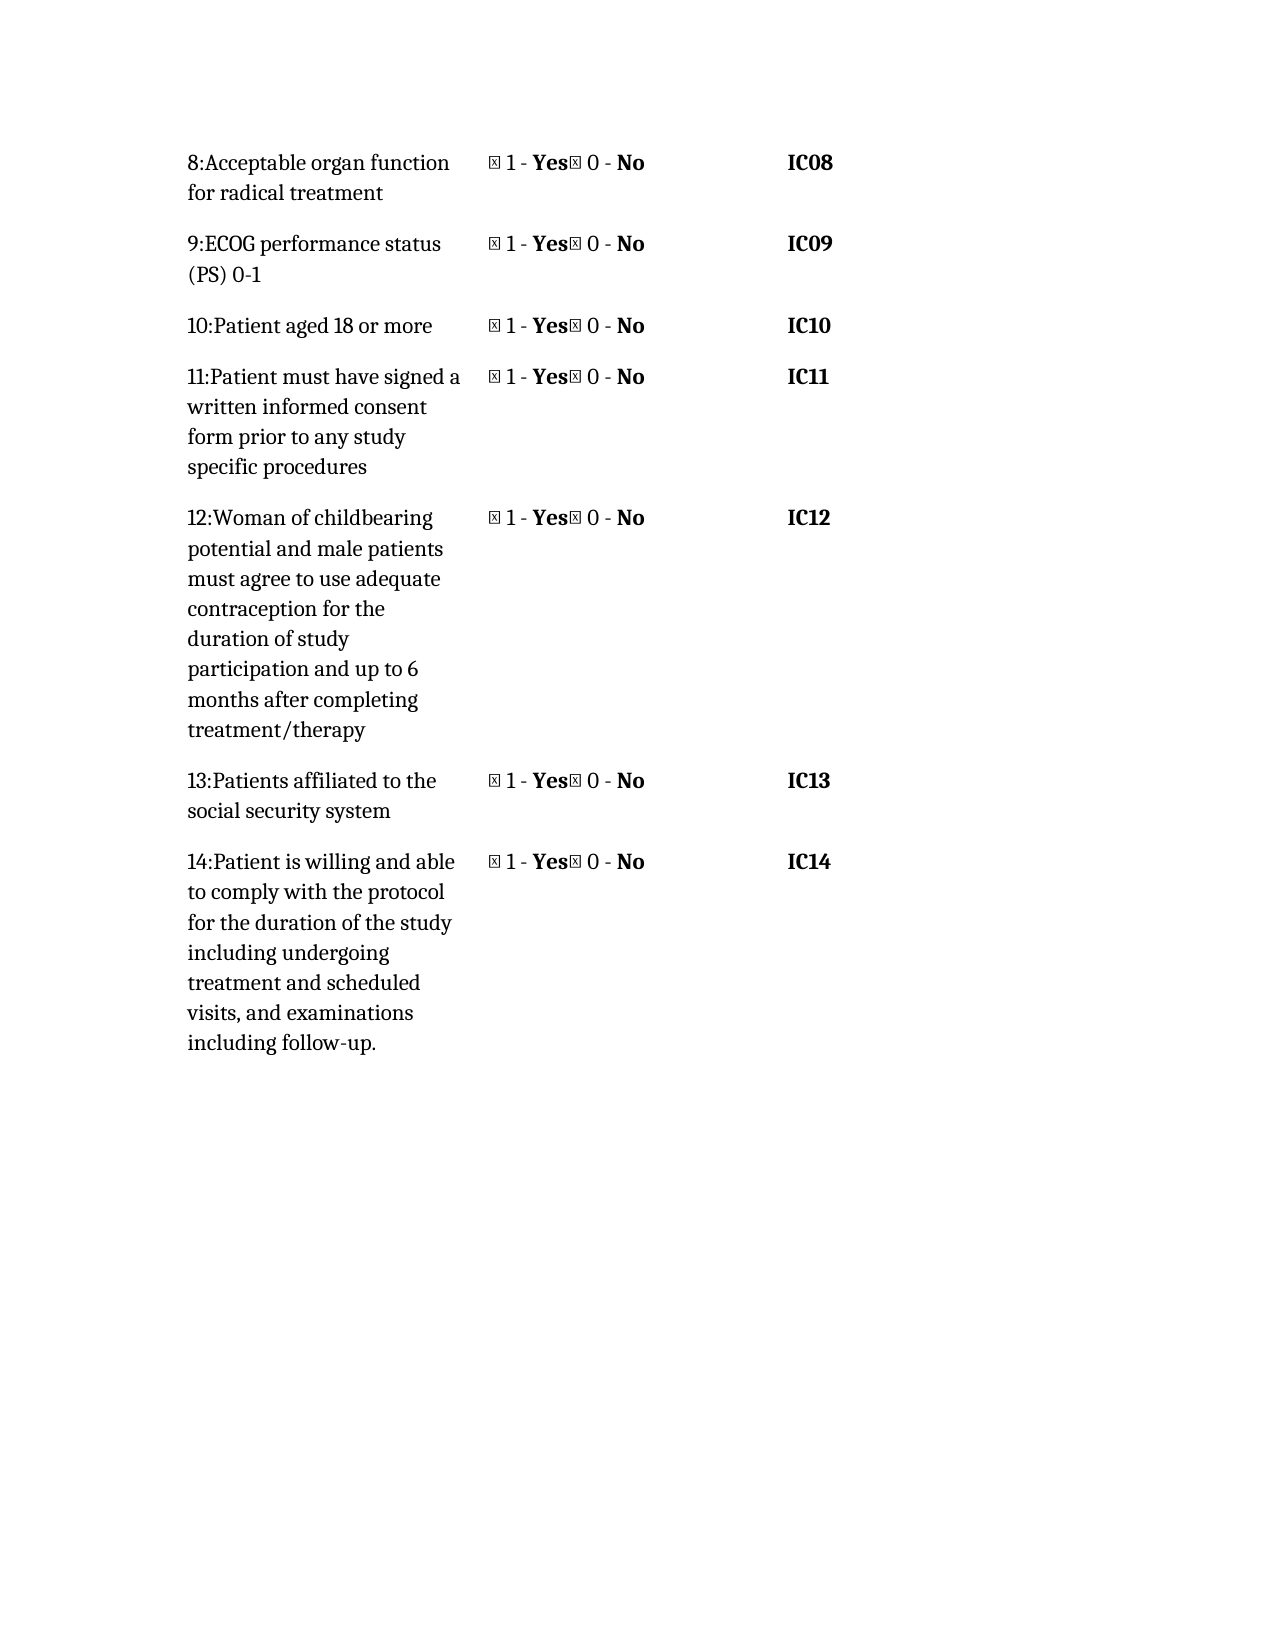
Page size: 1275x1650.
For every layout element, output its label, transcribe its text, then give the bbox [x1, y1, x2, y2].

table_cell IC13 [776, 768, 1076, 849]
table_cell 🔘 1 - Yes🔘 0 - No [476, 313, 776, 363]
table_cell 11:Patient must have signed a written informed consent form prior to any study specific procedures [176, 364, 476, 505]
table_cell 🔘 1 - Yes🔘 0 - No [476, 768, 776, 849]
table_cell 🔘 1 - Yes🔘 0 - No [476, 150, 776, 231]
table_cell 8:Acceptable organ function for radical treatment [176, 150, 476, 231]
table_cell 🔘 1 - Yes🔘 0 - No [476, 364, 776, 505]
table_cell 🔘 1 - Yes🔘 0 - No [476, 505, 776, 768]
table_cell 9:ECOG performance status (PS) 0-1 [176, 231, 476, 312]
table_cell 13:Patients affiliated to the social security system [176, 768, 476, 849]
table_cell 🔘 1 - Yes🔘 0 - No [476, 231, 776, 312]
table_cell IC14 [776, 849, 1076, 1081]
table_cell IC09 [776, 231, 1076, 312]
table_cell IC08 [776, 150, 1076, 231]
table_cell 10:Patient aged 18 or more [176, 313, 476, 363]
table_cell IC11 [776, 364, 1076, 505]
table_cell 14:Patient is willing and able to comply with the protocol for the duration of the study including undergoing treatment and scheduled visits, and examinations including follow-up. [176, 849, 476, 1081]
table_cell 🔘 1 - Yes🔘 0 - No [476, 849, 776, 1081]
table_cell IC12 [776, 505, 1076, 768]
table_cell 12:Woman of childbearing potential and male patients must agree to use adequate contraception for the duration of study participation and up to 6 months after completing treatment/therapy [176, 505, 476, 768]
table_cell IC10 [776, 313, 1076, 363]
